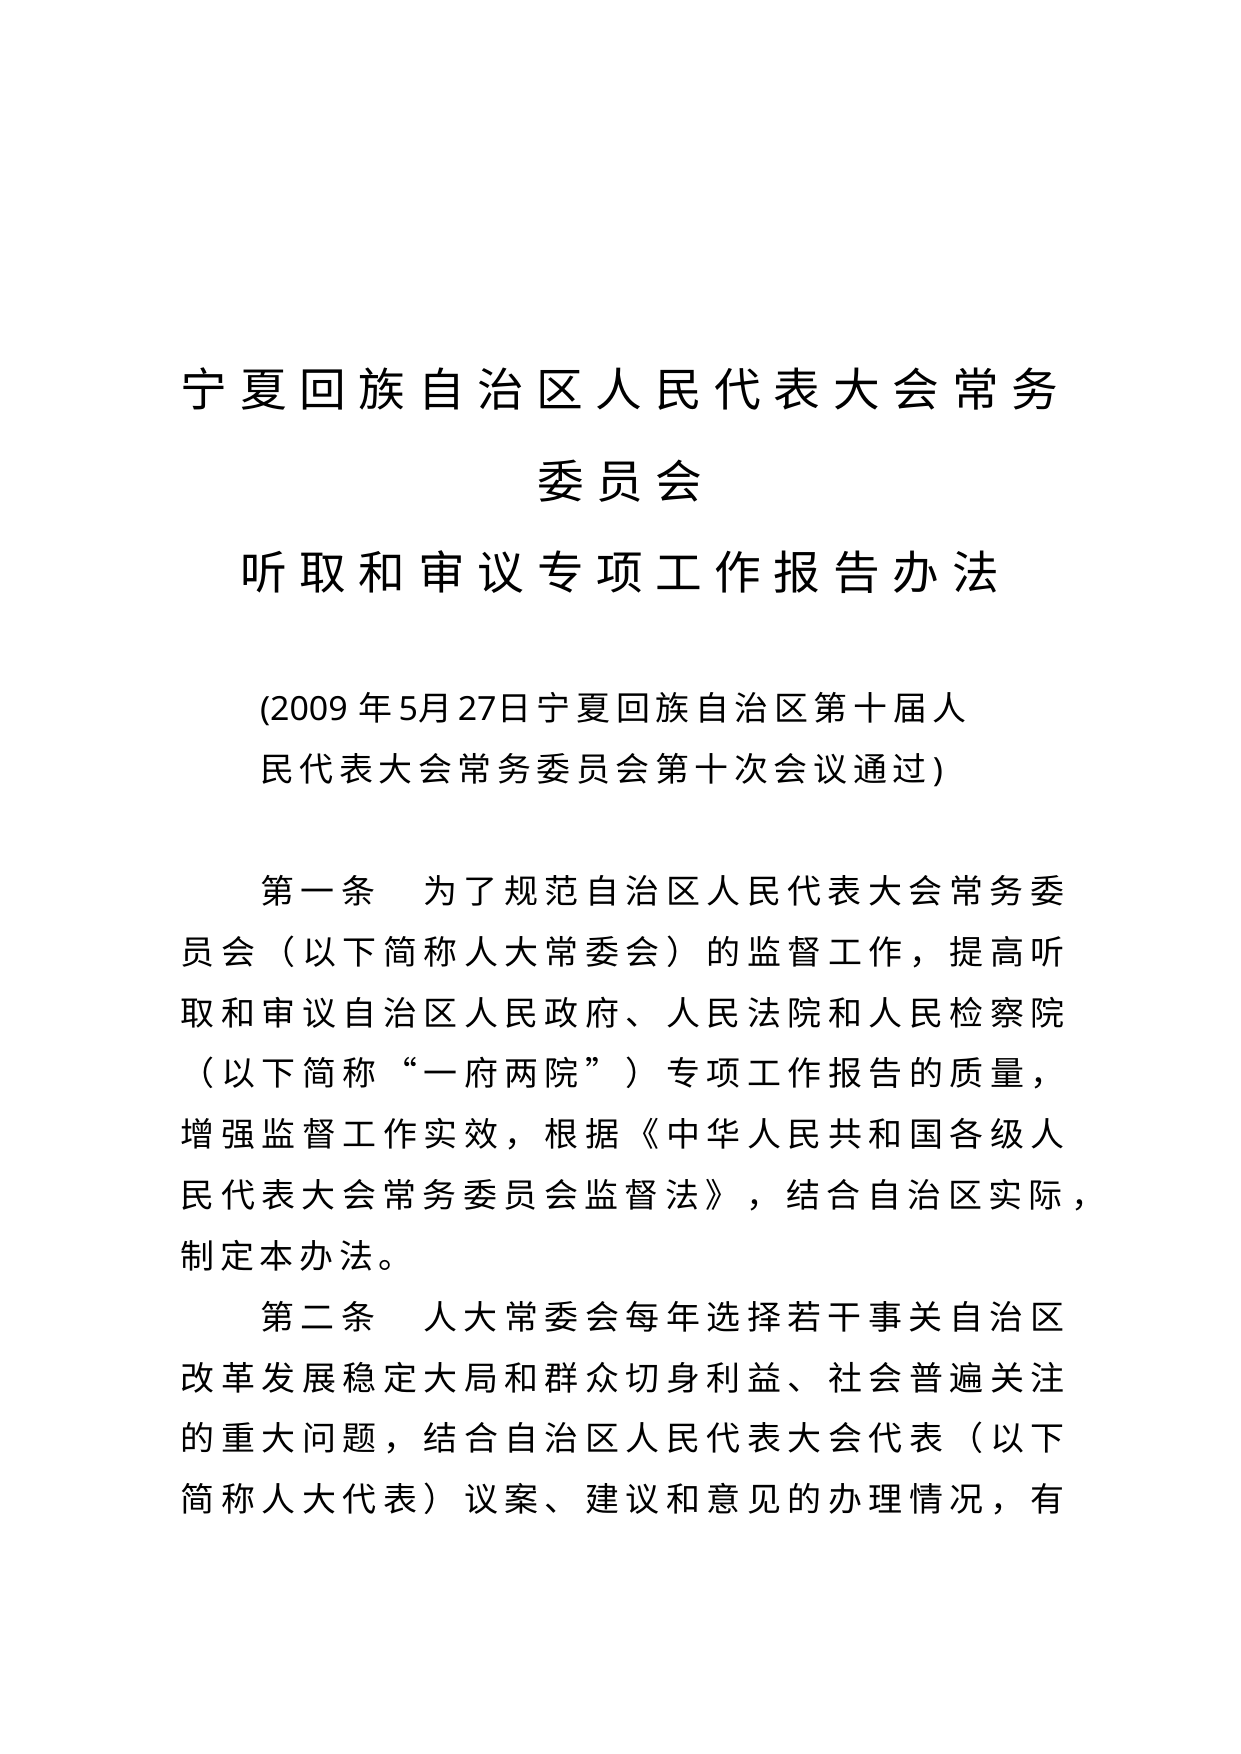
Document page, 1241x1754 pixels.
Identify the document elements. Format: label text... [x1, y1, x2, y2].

text 第一条 为了规范自治区人民代表大会常务委员会（以下简称人大常委会）的监督工作，提高听取和审议自治区人民政府、人民法院和人民检察院（以下简称“一府两院”）专项工作报告的质量，增强监督工作实效，根据《中华人民共和国各级人民代表大会常务委员会监督法》，结合自治区实际，制定本办法。 [171, 767, 1081, 1132]
text 听取和审议专项工作报告办法 [171, 432, 1081, 524]
text (2009年5月27日宁夏回族自治区第十届人民代表大会常务委员会第十次会议通过) [231, 584, 1003, 706]
text 宁夏回族自治区人民代表大会常务委员会 [171, 341, 1081, 432]
text 第三条 人大常委会听取和审议专项工作报告的议题建议，按照以下途径收集、整理、提出： [171, 1436, 1081, 1558]
text 第二条 人大常委会每年选择若干事关自治区改革发展稳定大局和群众切身利益、社会普遍关注的重大问题，结合自治区人民代表大会代表（以下简称人大代表）议案、建议和意见的办理情况，有计划地安排听取和审议“一府两院”的专项工作报告。 [171, 1132, 1081, 1436]
